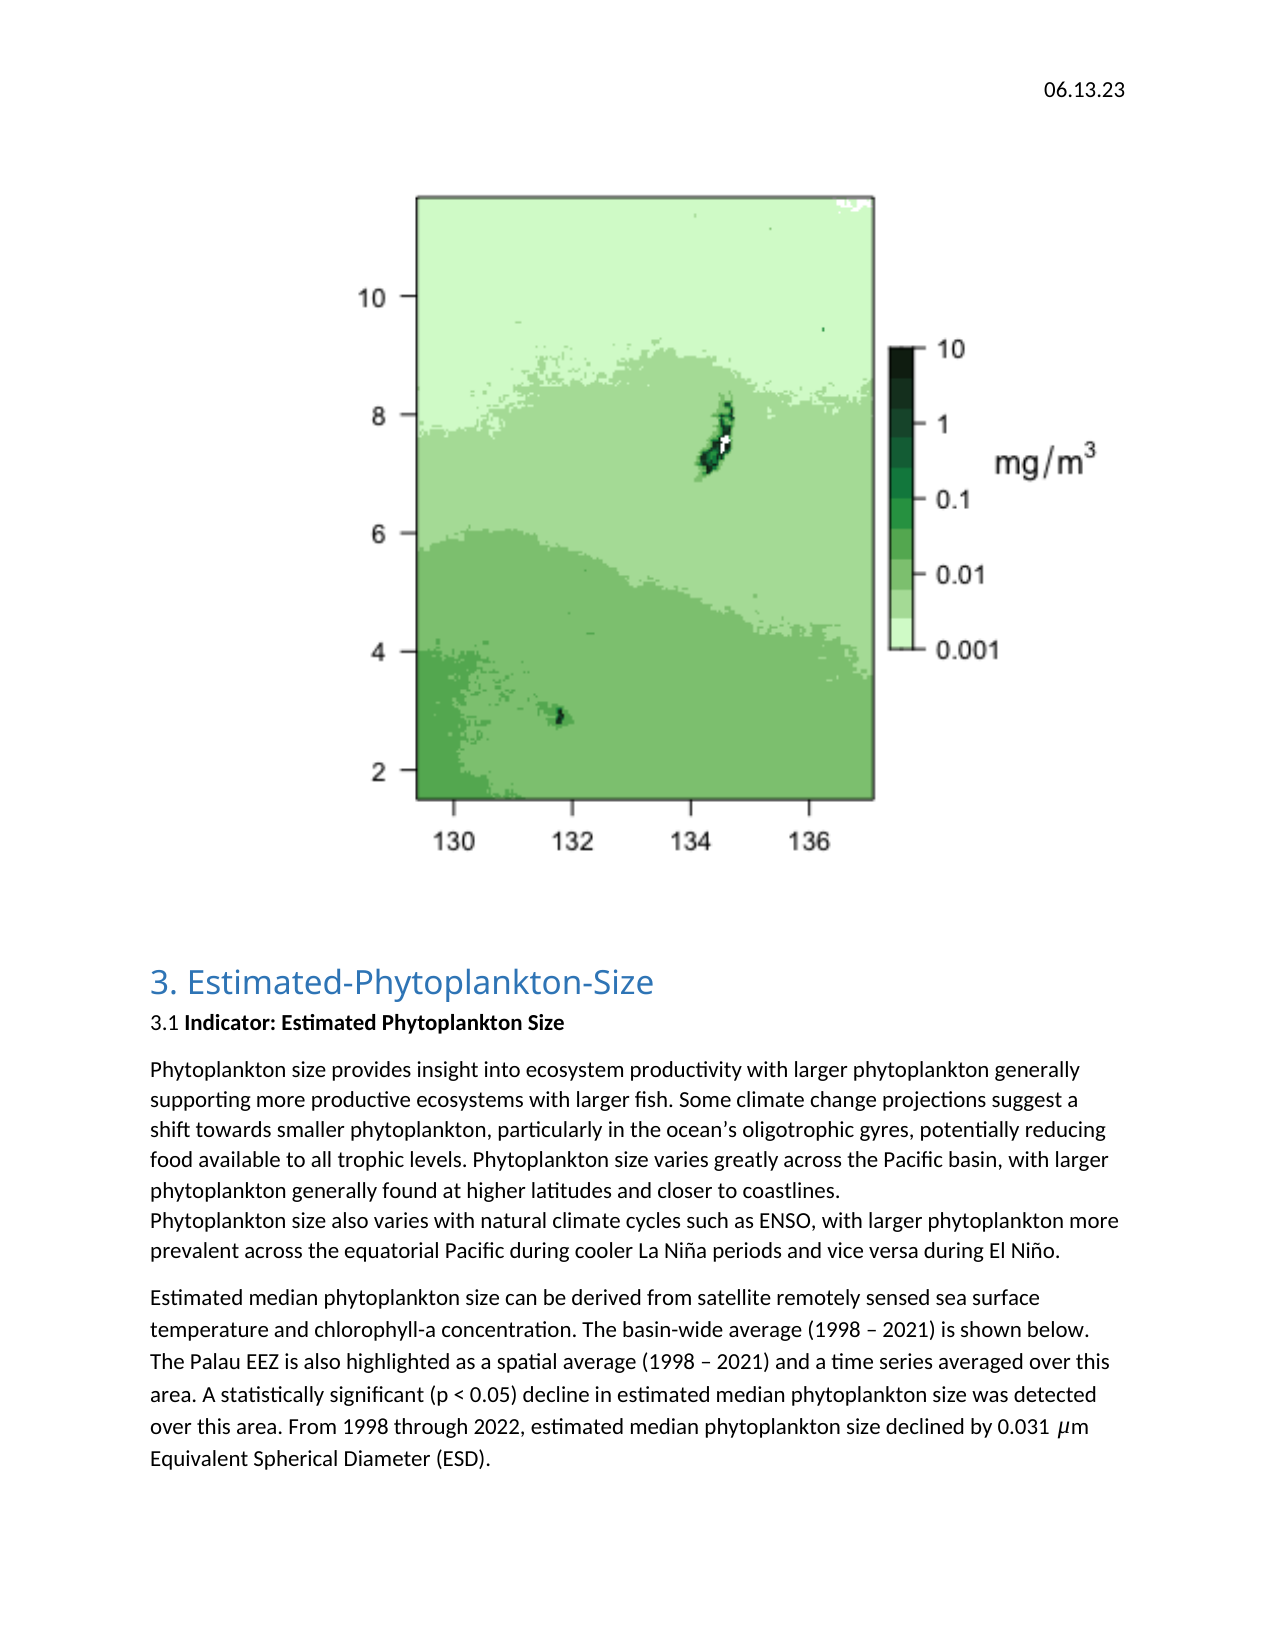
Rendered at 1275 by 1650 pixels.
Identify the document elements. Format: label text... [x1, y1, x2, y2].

subtitle 3. Estimated-Phytoplankton-Size [150, 959, 1125, 1004]
text Estimated median phytoplankton size can be derived from satellite remotely sensed sea surface temperature and chlorophyll-a concentration. The basin-wide average (1998 – 2021) is shown below. The Palau EEZ is also highlighted as a spatial average (1998 – 2021) and a time series averaged over this area. A statistically significant (p < 0.05) decline in estimated median phytoplankton size was detected over this area. From 1998 through 2022, estimated median phytoplankton size declined by 0.031 m Equivalent Spherical Diameter (ESD). [150, 1283, 1125, 1472]
picture [168, 150, 1144, 930]
